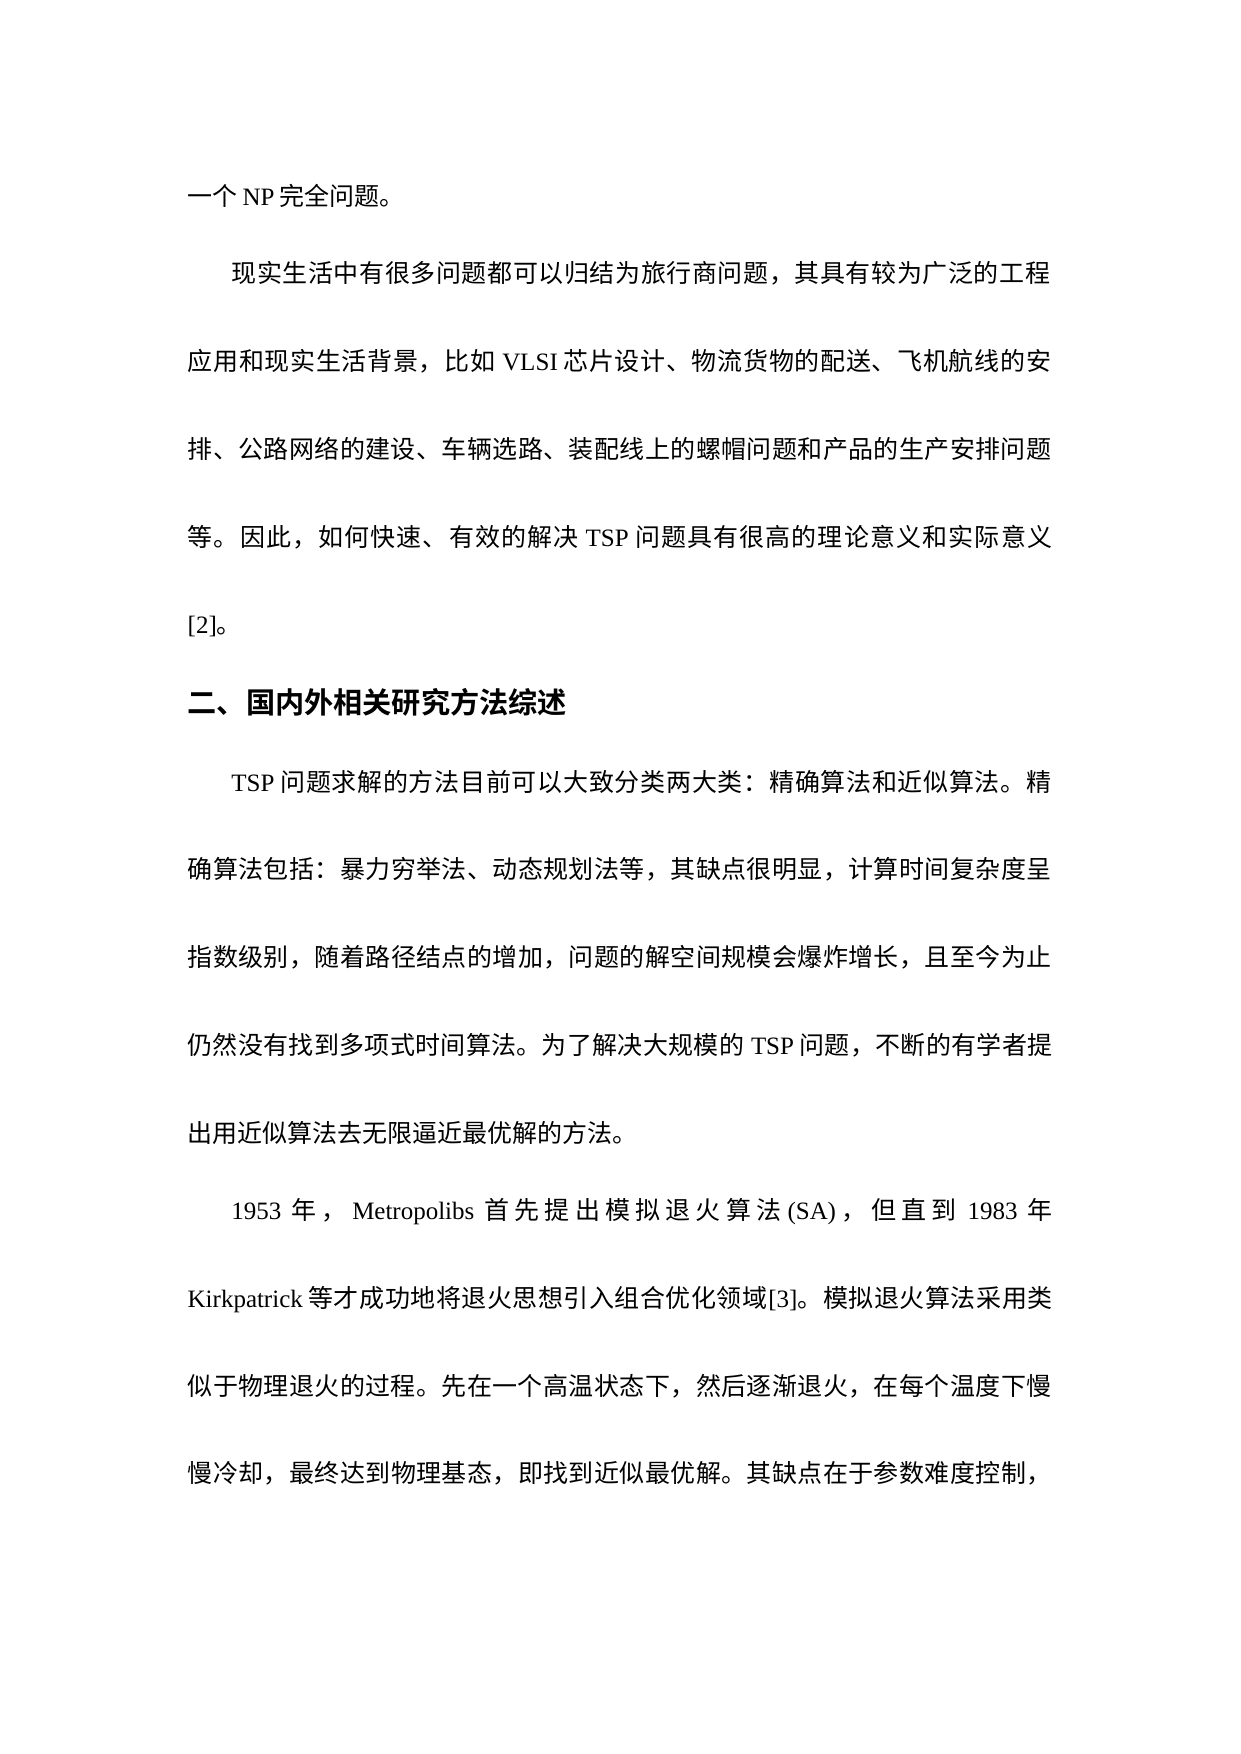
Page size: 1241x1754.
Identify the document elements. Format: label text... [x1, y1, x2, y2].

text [187, 162, 1053, 227]
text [187, 1176, 1053, 1504]
text TSP问题求解的方法目前可以大致分类两大类：精确算法和近似算法。精确算法包括：暴力穷举法、动态规划法等，其缺点很明显，计算时间复杂度呈指数级别，随着路径结点的增加，问题的解空间规模会爆炸增长，且至今为止仍然没有找到多项式时间算法。为了解决大规模的TSP问题，不断的有学者提出用近似算法去无限逼近最优解的方法。 [187, 748, 1053, 1164]
text 二、国内外相关研究方法综述 [187, 668, 1053, 733]
text 现实生活中有很多问题都可以归结为旅行商问题，其具有较为广泛的工程应用和现实生活背景，比如VLSI芯片设计、物流货物的配送、飞机航线的安排、公路网络的建设、车辆选路、装配线上的螺帽问题和产品的生产安排问题等。因此，如何快速、有效的解决TSP问题具有很高的理论意义和实际意义[2]。 [187, 239, 1053, 655]
